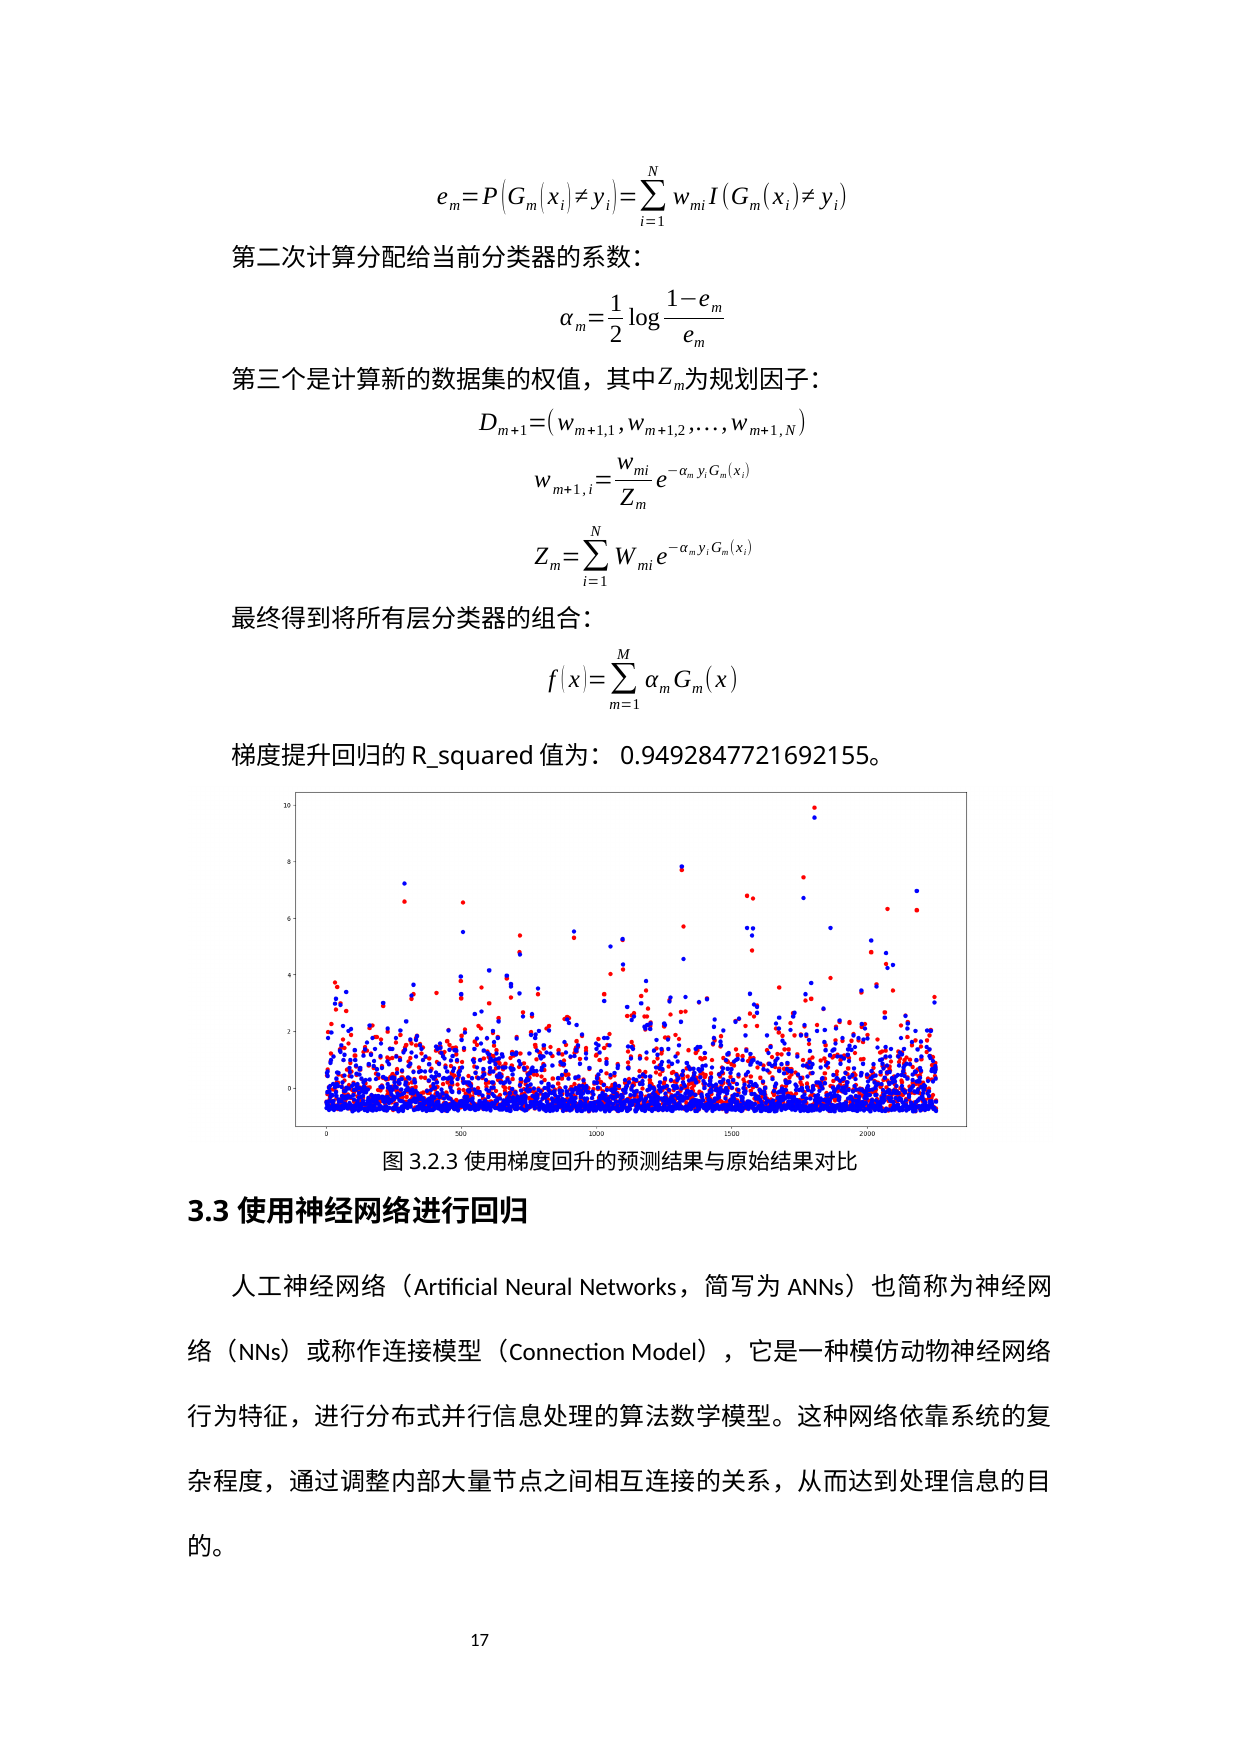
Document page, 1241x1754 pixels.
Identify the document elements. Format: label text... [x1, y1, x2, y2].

text 梯度提升回归的R_squared值为： 0.9492847721692155。 [187, 721, 1053, 786]
text 最终得到将所有层分类器的组合： [187, 598, 1053, 634]
text 第三个是计算新的数据集的权值，其中为规划因子： [187, 360, 1053, 396]
picture [187, 786, 1053, 1143]
text 3.3 使用神经网络进行回归 [187, 1176, 1053, 1241]
text 第二次计算分配给当前分类器的系数： [187, 238, 1053, 274]
text 人工神经网络（Artificial Neural Networks，简写为ANNs）也简称为神经网络（NNs）或称作连接模型（Connection Model），它是一种模仿动物神经网络行为特征，进行分布式并行信息处理的算法数学模型。这种网络依靠系统的复杂程度，通过调整内部大量节点之间相互连接的关系，从而达到处理信息的目的。 [187, 1252, 1053, 1577]
text 图3.2.3 使用梯度回升的预测结果与原始结果对比 [187, 1143, 1053, 1176]
